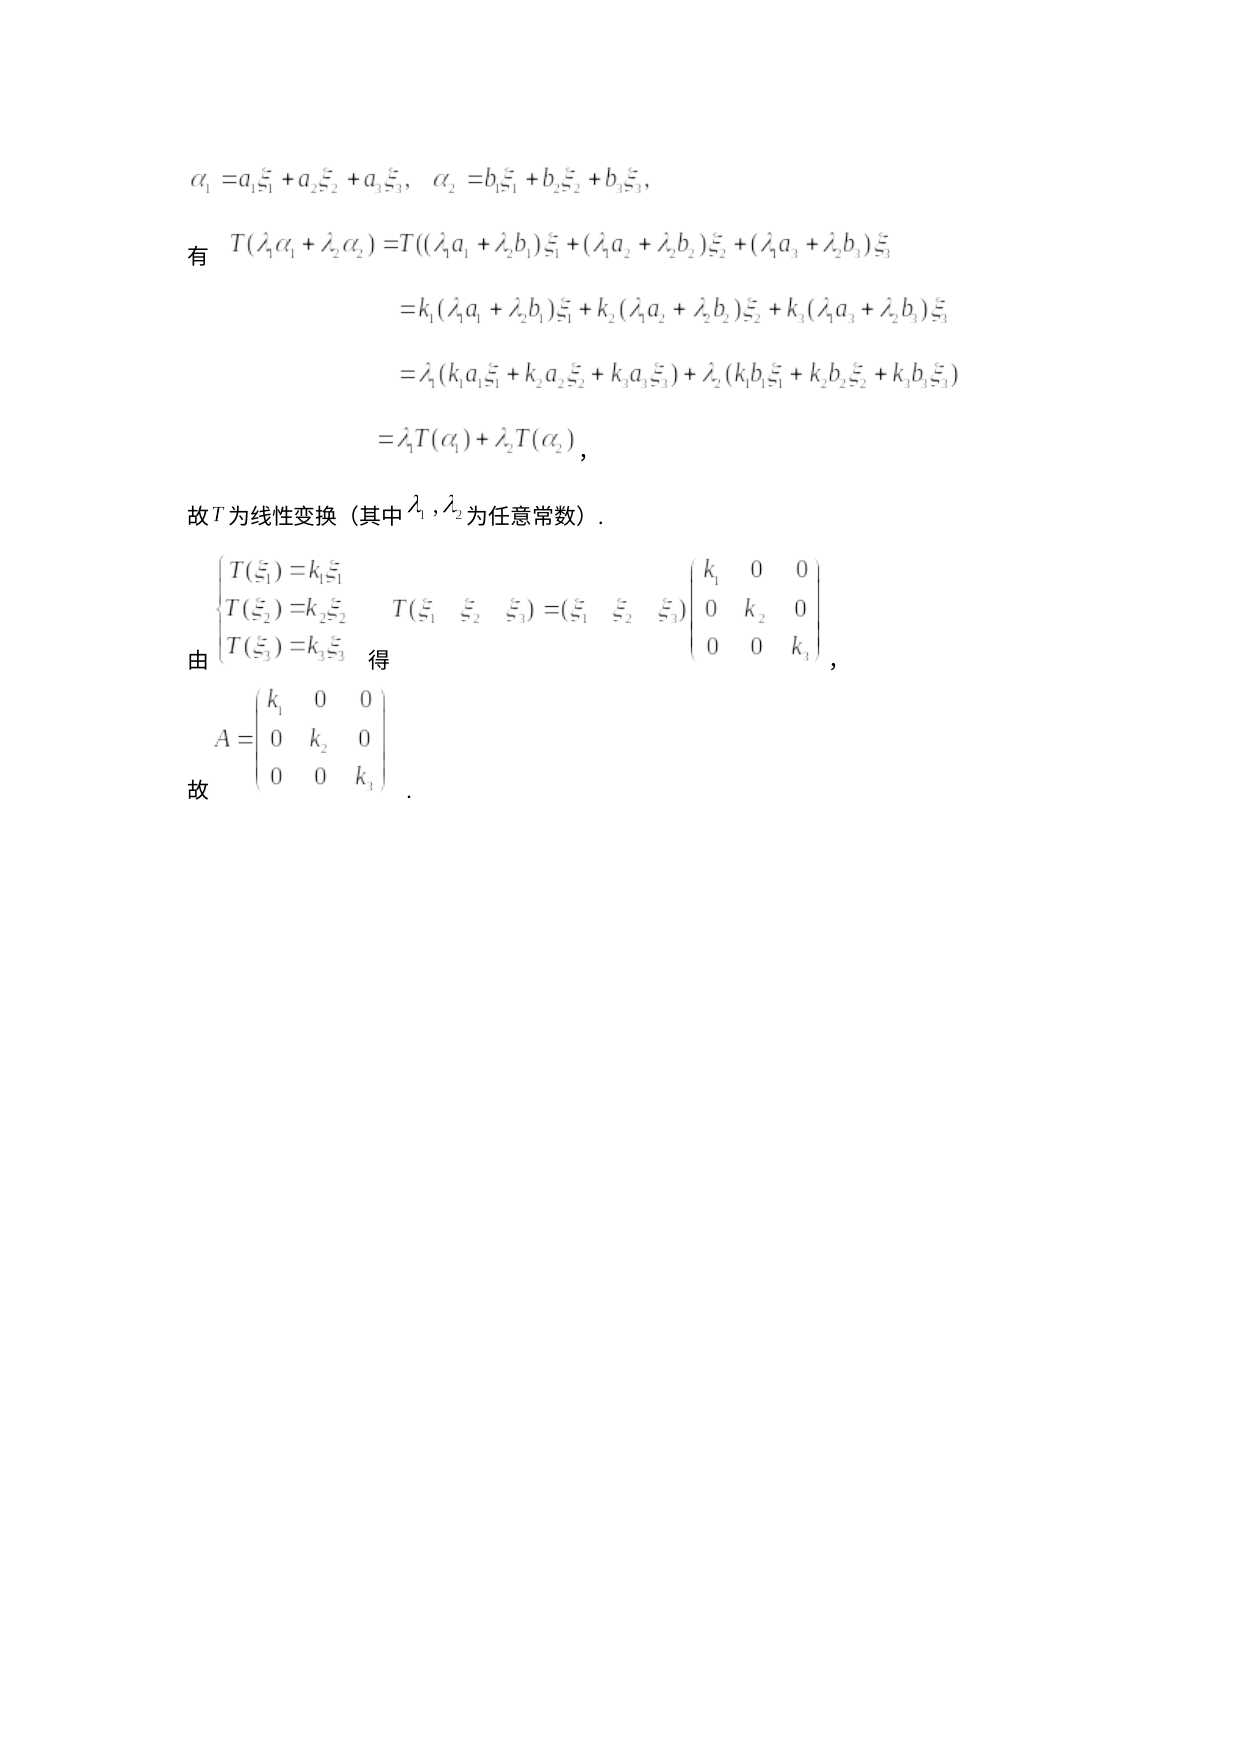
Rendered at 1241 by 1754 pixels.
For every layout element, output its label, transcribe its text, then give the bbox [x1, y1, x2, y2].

text 由 得， [187, 552, 1053, 682]
text ， [187, 422, 1053, 487]
text 故为线性变换（其中为任意常数）. [187, 487, 1053, 552]
text 故 . [187, 682, 1053, 812]
text 有 [187, 227, 1053, 292]
